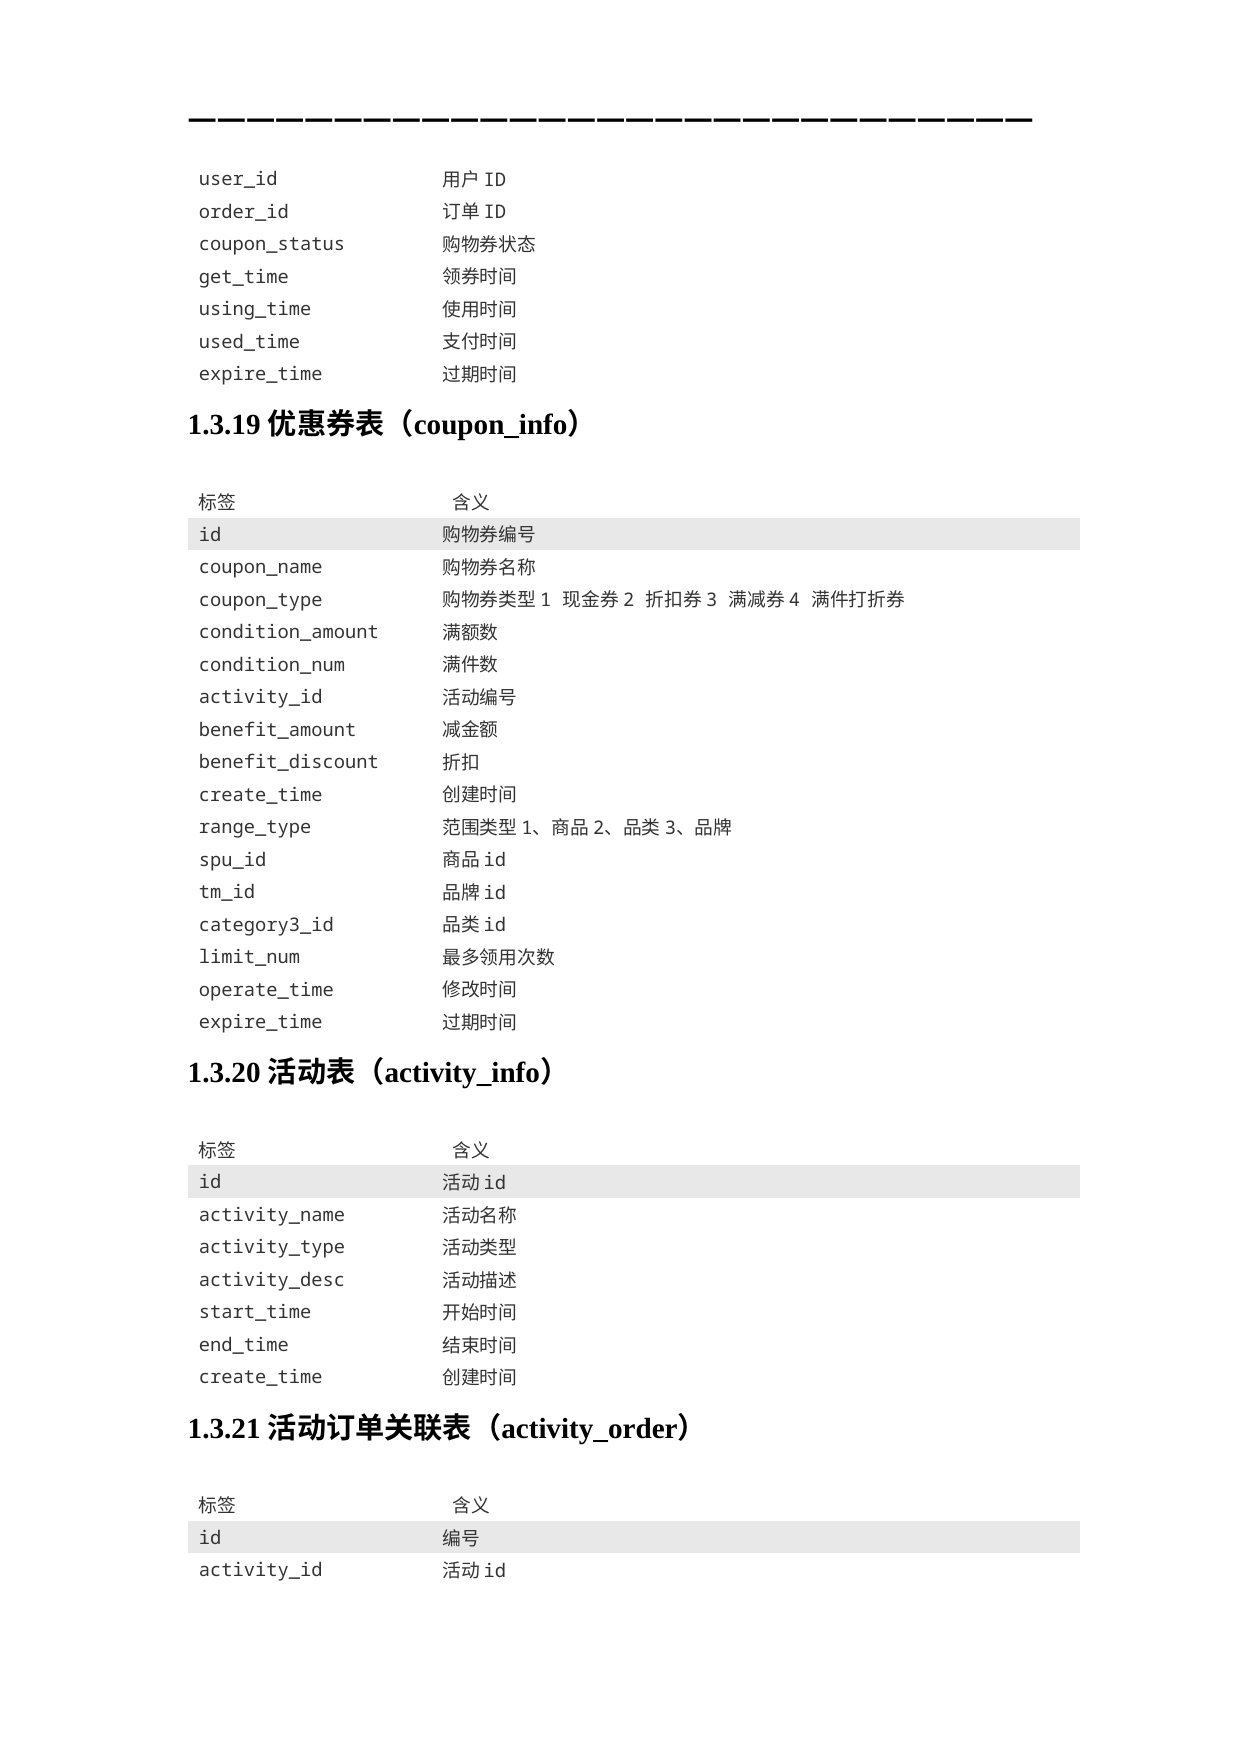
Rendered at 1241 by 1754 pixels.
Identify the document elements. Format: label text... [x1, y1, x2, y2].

table_cell 购物券名称 [431, 550, 1080, 582]
table_cell 编号 [431, 1521, 1080, 1553]
table_cell coupon_status [188, 227, 431, 259]
table_cell 满额数 [431, 615, 1080, 647]
table_cell expire_time [188, 1005, 431, 1037]
table_cell 过期时间 [431, 1005, 1080, 1037]
subtitle 1.3.21 活动订单关联表（activity_order） [187, 1393, 1053, 1458]
table_cell 品类id [431, 908, 1080, 940]
table_cell range_type [188, 810, 431, 842]
table_cell 订单ID [431, 195, 1080, 227]
table_cell 活动id [431, 1165, 1080, 1198]
table_cell 商品id [431, 843, 1080, 875]
table_cell user_id [188, 162, 431, 194]
table_cell 活动名称 [431, 1198, 1080, 1230]
table_header 含义 [441, 1488, 1080, 1521]
table_cell 范围类型 1、商品 2、品类 3、品牌 [431, 810, 1080, 842]
subtitle 1.3.19 优惠券表（coupon_info） [187, 389, 1053, 454]
table_cell 开始时间 [431, 1295, 1080, 1328]
table_cell activity_name [188, 1198, 431, 1230]
table_cell condition_num [188, 648, 431, 680]
table_cell 使用时间 [431, 292, 1080, 324]
table_cell id [188, 1521, 431, 1553]
table_cell category3_id [188, 908, 431, 940]
table_header 标签 [188, 1133, 441, 1165]
table_cell get_time [188, 260, 431, 292]
table_cell order_id [188, 195, 431, 227]
subtitle 1.3.20 活动表（activity_info） [187, 1037, 1053, 1102]
table_cell used_time [188, 325, 431, 357]
table_cell 减金额 [431, 713, 1080, 745]
table_cell activity_id [188, 680, 431, 712]
table_header 含义 [441, 1133, 1080, 1165]
table_cell spu_id [188, 843, 431, 875]
table_cell create_time [188, 1360, 431, 1393]
table_cell 活动描述 [431, 1263, 1080, 1295]
table_cell 用户ID [431, 162, 1080, 194]
table_cell 领券时间 [431, 260, 1080, 292]
table_cell 结束时间 [431, 1328, 1080, 1360]
table_cell 购物券类型 1 现金券 2 折扣券 3 满减券 4 满件打折券 [431, 583, 1080, 615]
table_cell activity_type [188, 1230, 431, 1263]
table_cell 活动类型 [431, 1230, 1080, 1263]
table_cell 过期时间 [431, 357, 1080, 389]
table_cell id [188, 1165, 431, 1198]
table_cell using_time [188, 292, 431, 324]
table_cell tm_id [188, 875, 431, 907]
table_cell 活动编号 [431, 680, 1080, 712]
table_header 标签 [188, 1488, 441, 1521]
table_cell 创建时间 [431, 1360, 1080, 1393]
table_cell 创建时间 [431, 778, 1080, 810]
table_cell id [188, 518, 431, 550]
table_cell benefit_amount [188, 713, 431, 745]
table_cell 支付时间 [431, 325, 1080, 357]
table_cell activity_desc [188, 1263, 431, 1295]
table_cell 满件数 [431, 648, 1080, 680]
table_cell start_time [188, 1295, 431, 1328]
table_cell coupon_type [188, 583, 431, 615]
table_cell create_time [188, 778, 431, 810]
table_cell 修改时间 [431, 973, 1080, 1005]
table_cell 折扣 [431, 745, 1080, 777]
table_cell operate_time [188, 973, 431, 1005]
table_cell end_time [188, 1328, 431, 1360]
table_header 标签 [188, 485, 441, 517]
table_cell limit_num [188, 940, 431, 972]
table_cell benefit_discount [188, 745, 431, 777]
table_cell 购物券编号 [431, 518, 1080, 550]
table_cell 购物券状态 [431, 227, 1080, 259]
table_cell activity_id [188, 1553, 431, 1586]
table_header 含义 [441, 485, 1080, 517]
table_cell coupon_name [188, 550, 431, 582]
table_cell 最多领用次数 [431, 940, 1080, 972]
table_cell 活动id [431, 1553, 1080, 1586]
table_cell expire_time [188, 357, 431, 389]
table_cell condition_amount [188, 615, 431, 647]
table_cell 品牌id [431, 875, 1080, 907]
